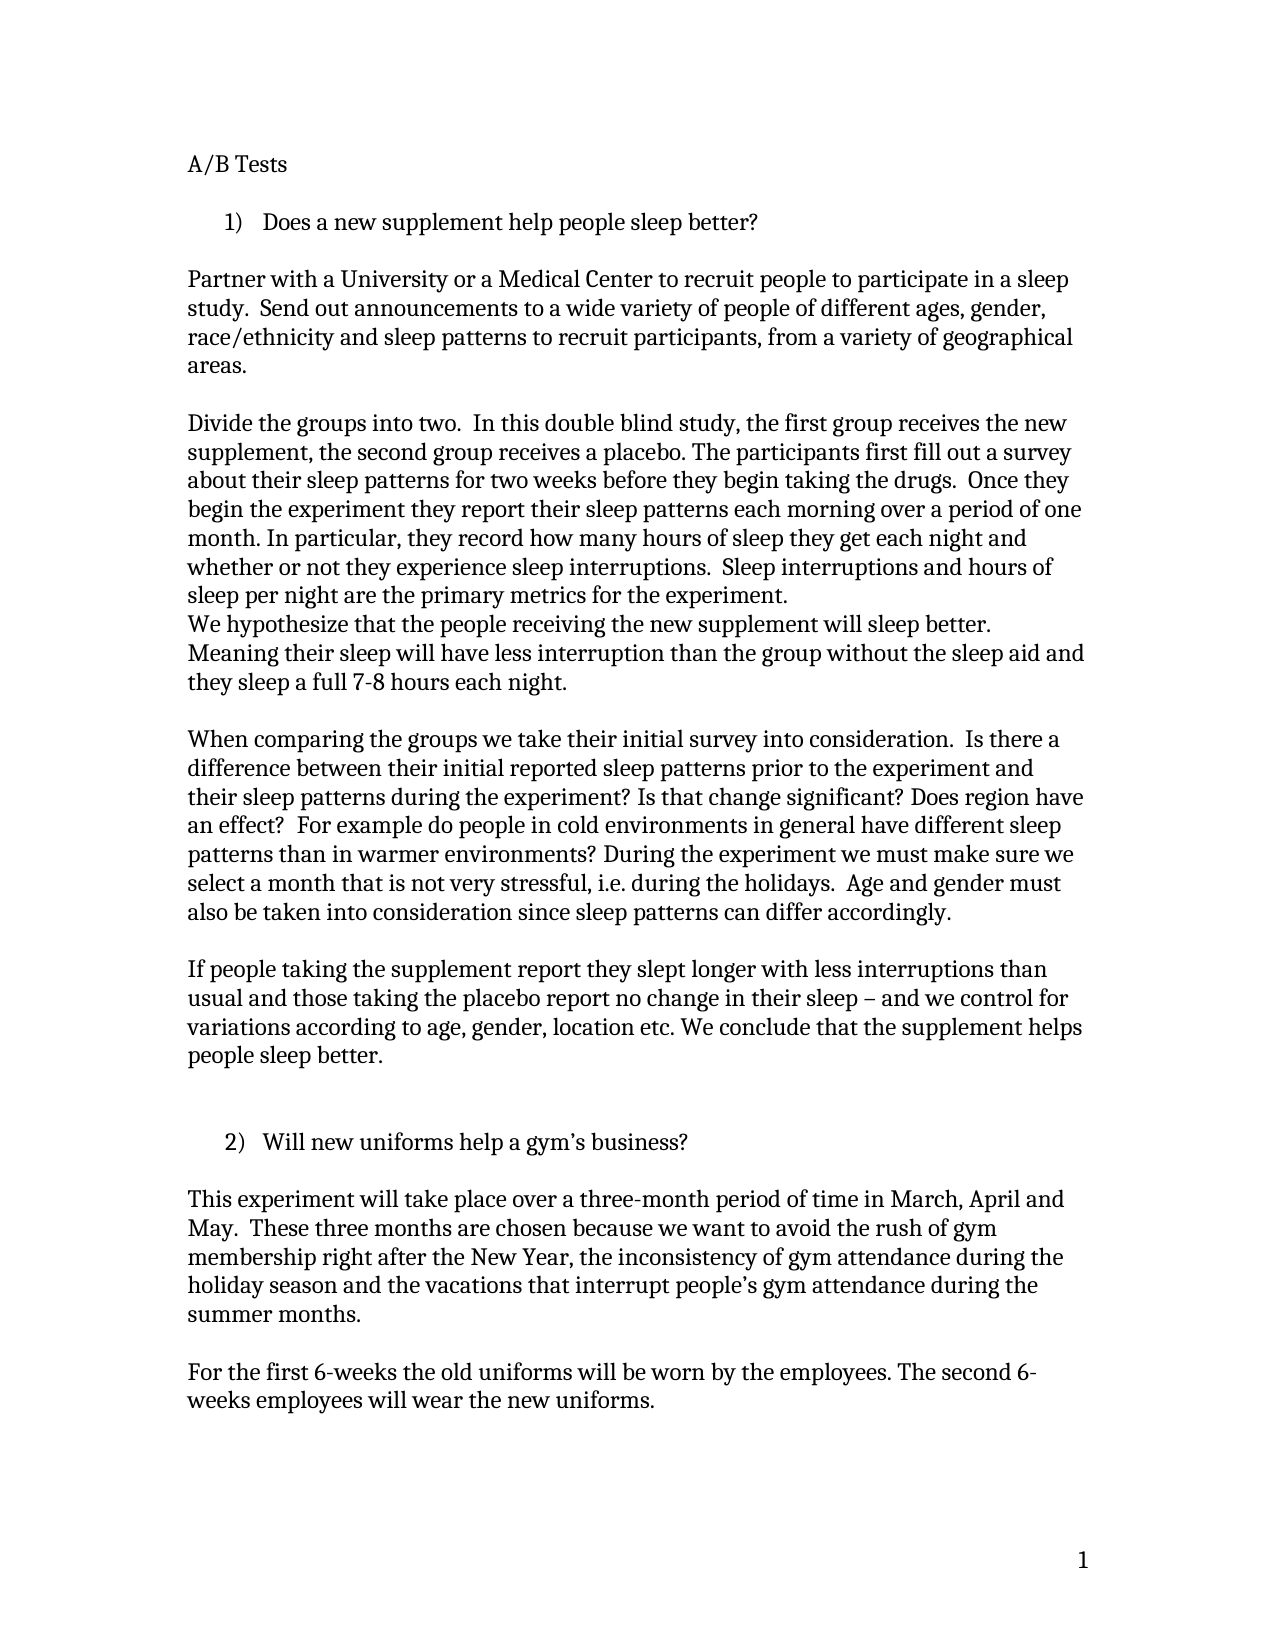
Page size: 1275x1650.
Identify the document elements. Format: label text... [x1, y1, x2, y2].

text We hypothesize that the people receiving the new supplement will sleep better. Meaning their sleep will have less interruption than the group without the sleep aid and they sleep a full 7-8 hours each night. [187, 610, 1087, 696]
text Divide the groups into two. In this double blind study, the first group receives the new supplement, the second group receives a placebo. The participants first fill out a survey about their sleep patterns for two weeks before they begin taking the drugs. Once they begin the experiment they report their sleep patterns each morning over a period of one month. In particular, they record how many hours of sleep they get each night and whether or not they experience sleep interruptions. Sleep interruptions and hours of sleep per night are the primary metrics for the experiment. [187, 409, 1087, 610]
text If people taking the supplement report they slept longer with less interruptions than usual and those taking the placebo report no change in their sleep – and we control for variations according to age, gender, location etc. We conclude that the supplement helps people sleep better. [187, 955, 1087, 1070]
text This experiment will take place over a three-month period of time in March, April and May. These three months are chosen because we want to avoid the rush of gym membership right after the New Year, the inconsistency of gym attendance during the holiday season and the vacations that interrupt people’s gym attendance during the summer months. [187, 1185, 1087, 1329]
text For the first 6-weeks the old uniforms will be worn by the employees. The second 6-weeks employees will wear the new uniforms. [187, 1357, 1087, 1415]
text When comparing the groups we take their initial survey into consideration. Is there a difference between their initial reported sleep patterns prior to the experiment and their sleep patterns during the experiment? Is that change significant? Does region have an effect? For example do people in cold environments in general have different sleep patterns than in warmer environments? During the experiment we must make sure we select a month that is not very stressful, i.e. during the holidays. Age and gender must also be taken into consideration since sleep patterns can differ accordingly. [187, 725, 1087, 926]
text A/B Tests [187, 150, 1087, 179]
text Partner with a University or a Medical Center to recruit people to participate in a sleep study. Send out announcements to a wide variety of people of different ages, gender, race/ethnicity and sleep patterns to recruit participants, from a variety of geographical areas. [187, 265, 1087, 380]
list Will new uniforms help a gym’s business? [225, 1127, 1087, 1156]
list Does a new supplement help people sleep better? [225, 207, 1087, 236]
